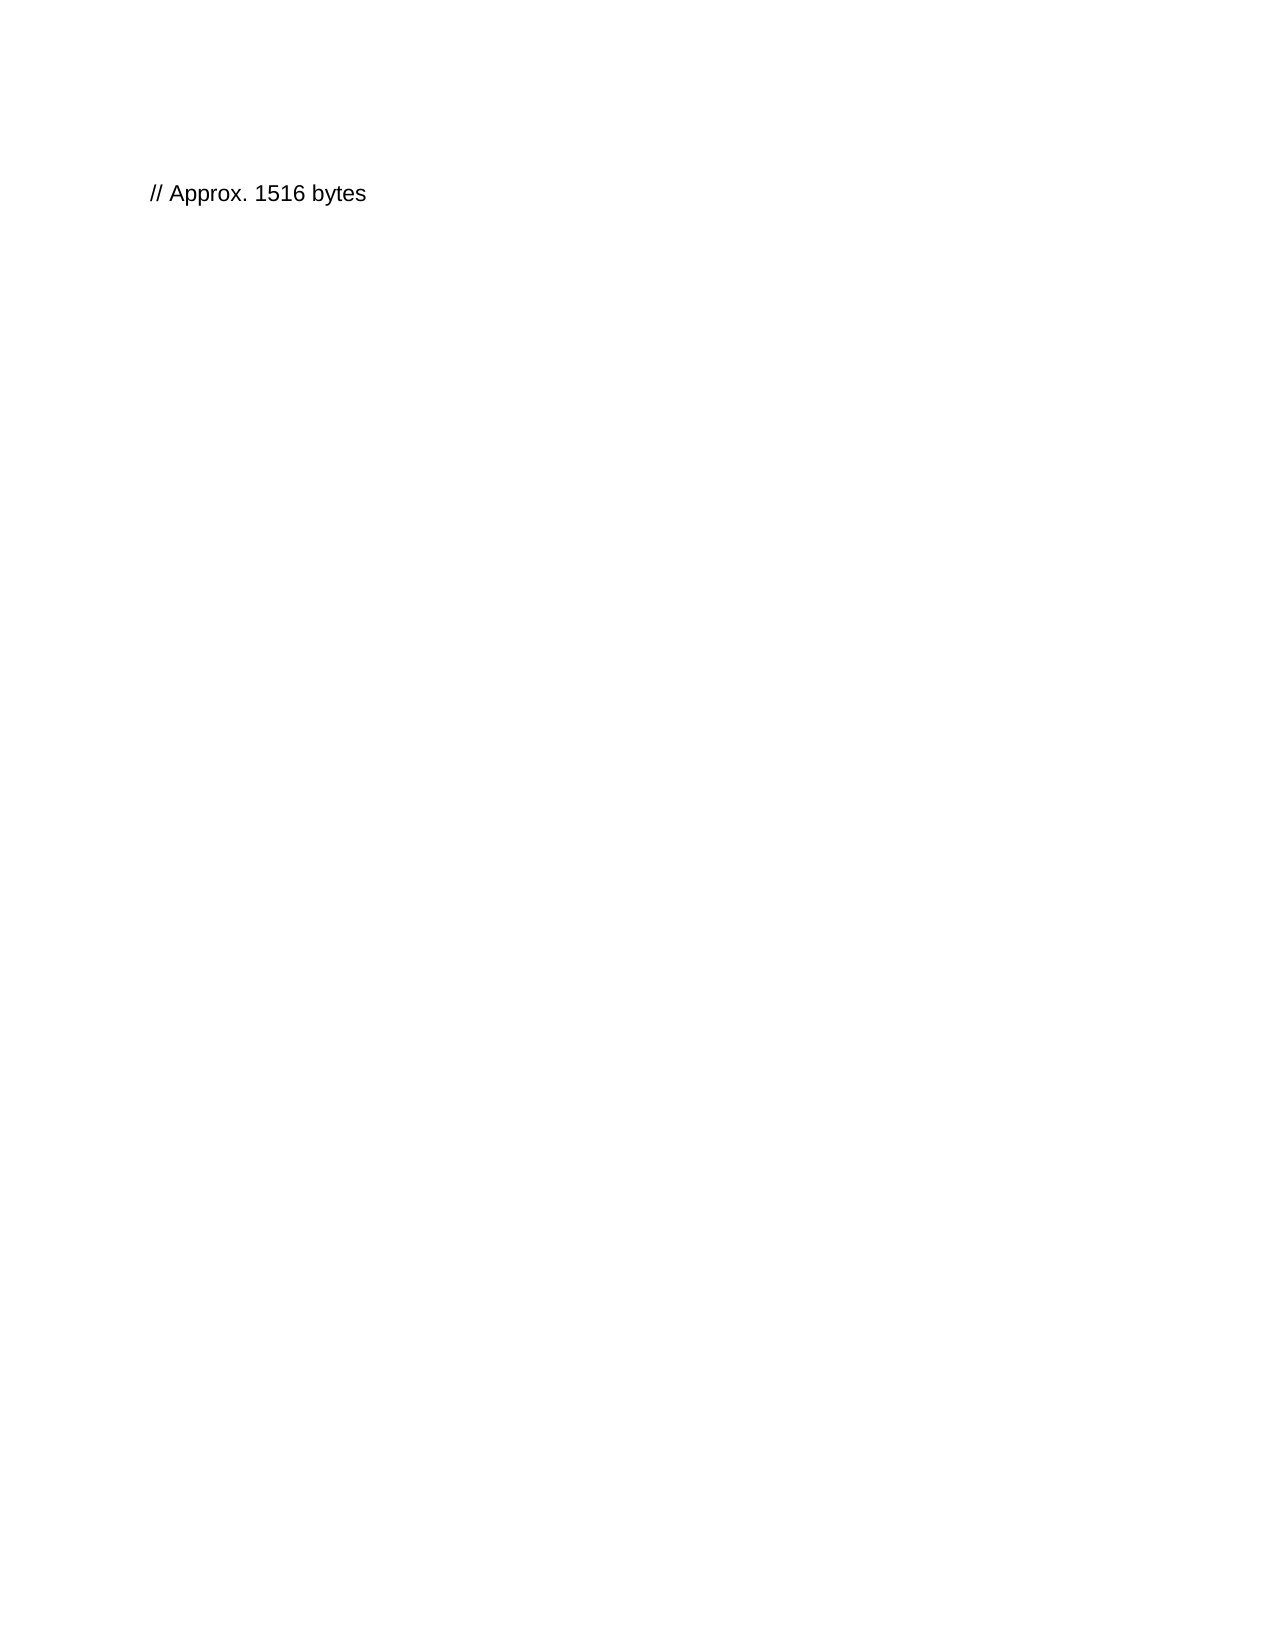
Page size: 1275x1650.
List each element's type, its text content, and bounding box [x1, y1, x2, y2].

text // Approx. 1516 bytes [150, 180, 1125, 207]
